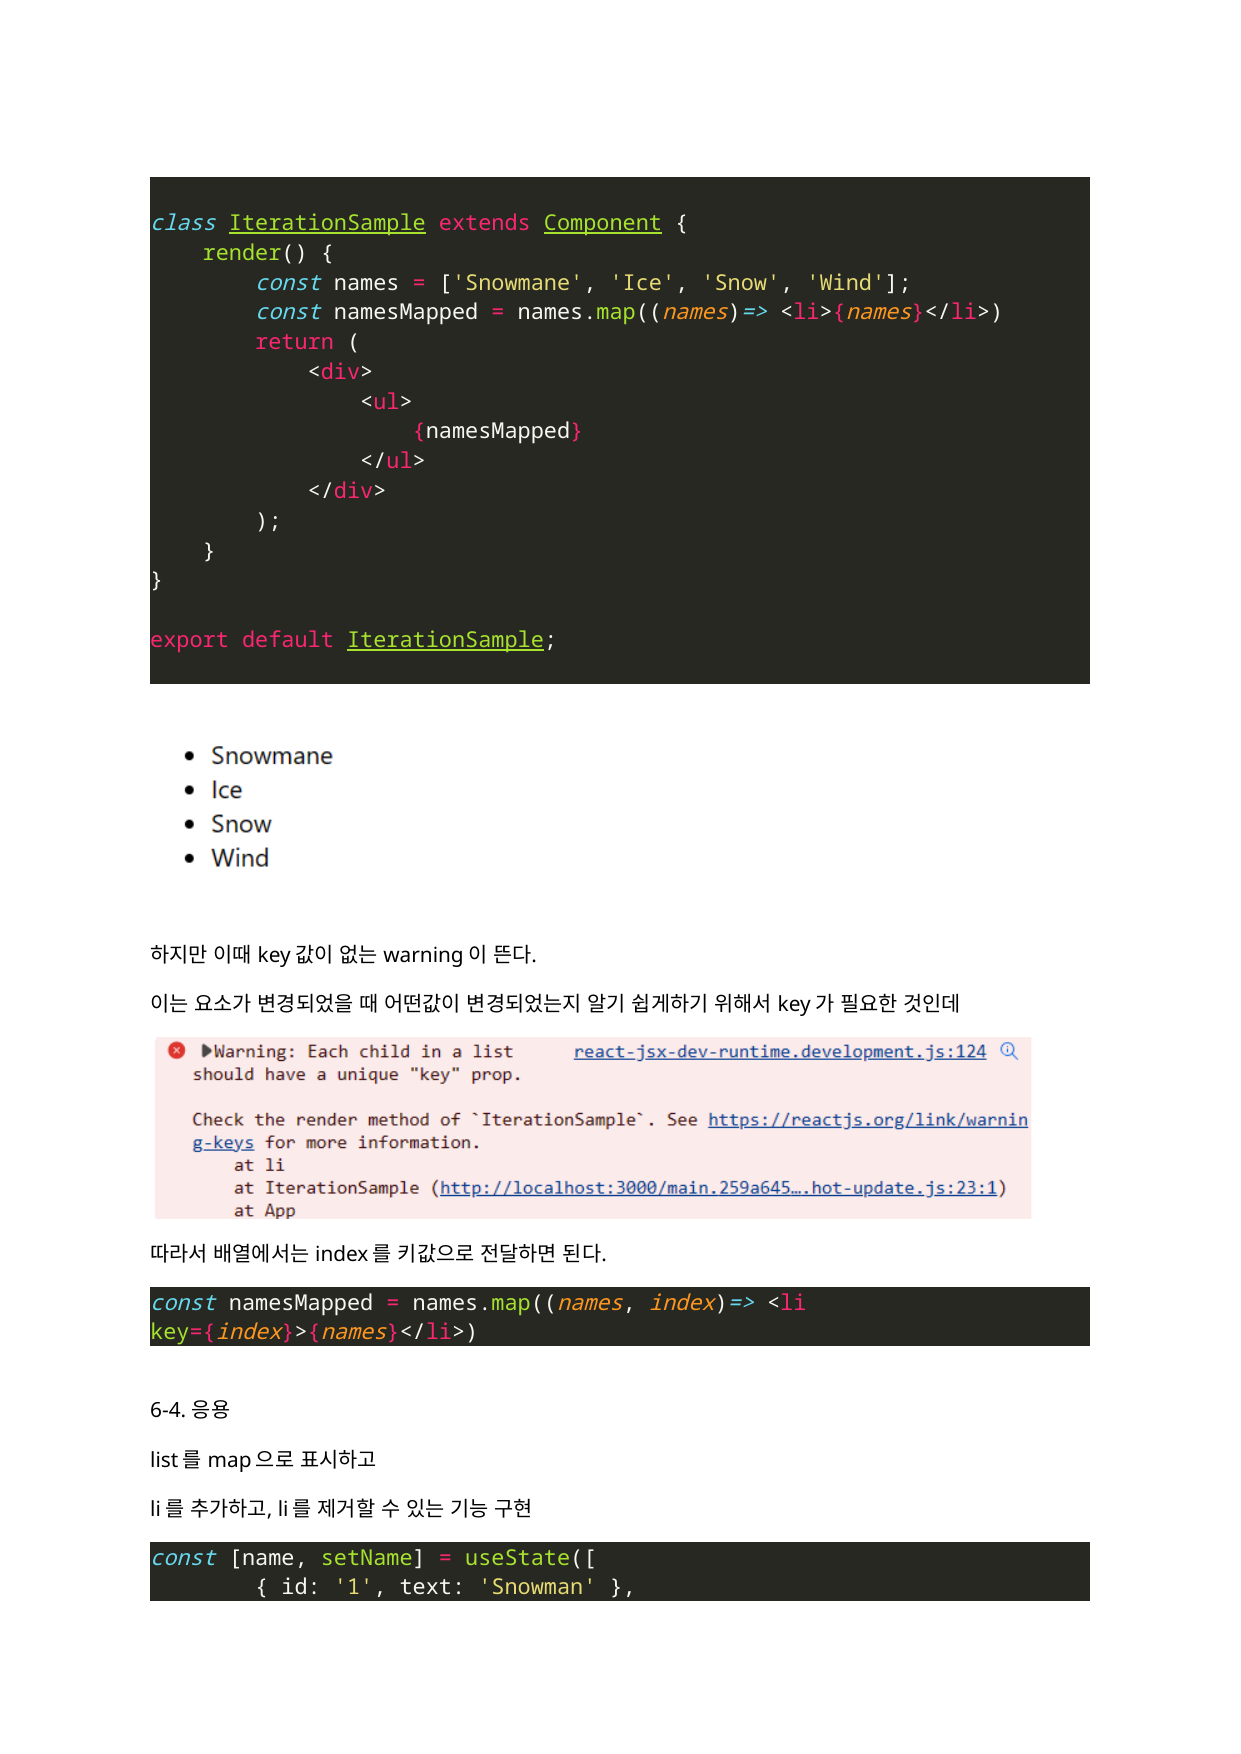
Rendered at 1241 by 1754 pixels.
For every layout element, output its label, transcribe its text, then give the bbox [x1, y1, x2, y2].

text 6-4. 응용 [150, 1393, 1090, 1424]
text const [name, setName] = useState([ [150, 1542, 1090, 1571]
text list를 map으로 표시하고 [150, 1443, 1090, 1473]
text { id: '1', text: 'Snowman' }, [150, 1571, 1090, 1601]
text } [150, 564, 1090, 594]
picture [150, 1037, 1032, 1219]
text export default IterationSample; [150, 624, 1090, 654]
text </div> [150, 475, 1090, 505]
text class IterationSample extends Component { [150, 207, 1090, 237]
text ); [150, 505, 1090, 535]
text 하지만 이때 key값이 없는 warning이 뜬다. [150, 938, 1090, 969]
text render() { [150, 237, 1090, 267]
text {namesMapped} [150, 416, 1090, 445]
text 이는 요소가 변경되었을 때 어떤값이 변경되었는지 알기 쉽게하기 위해서 key가 필요한 것인데 [150, 988, 1090, 1018]
text 따라서 배열에서는 index를 키값으로 전달하면 된다. [150, 1237, 1090, 1267]
text li를 추가하고, li를 제거할 수 있는 기능 구현 [150, 1492, 1090, 1522]
text } [150, 535, 1090, 564]
text const names = ['Snowmane', 'Ice', 'Snow', 'Wind']; [150, 267, 1090, 296]
text return ( [150, 326, 1090, 356]
text </ul> [150, 445, 1090, 475]
text <div> [150, 356, 1090, 386]
text const namesMapped = names.map((names)=> <li>{names}</li>) [150, 296, 1090, 326]
picture [150, 731, 438, 873]
text const namesMapped = names.map((names, index)=> <li key={index}>{names}</li>) [150, 1287, 1090, 1346]
text <ul> [150, 386, 1090, 416]
